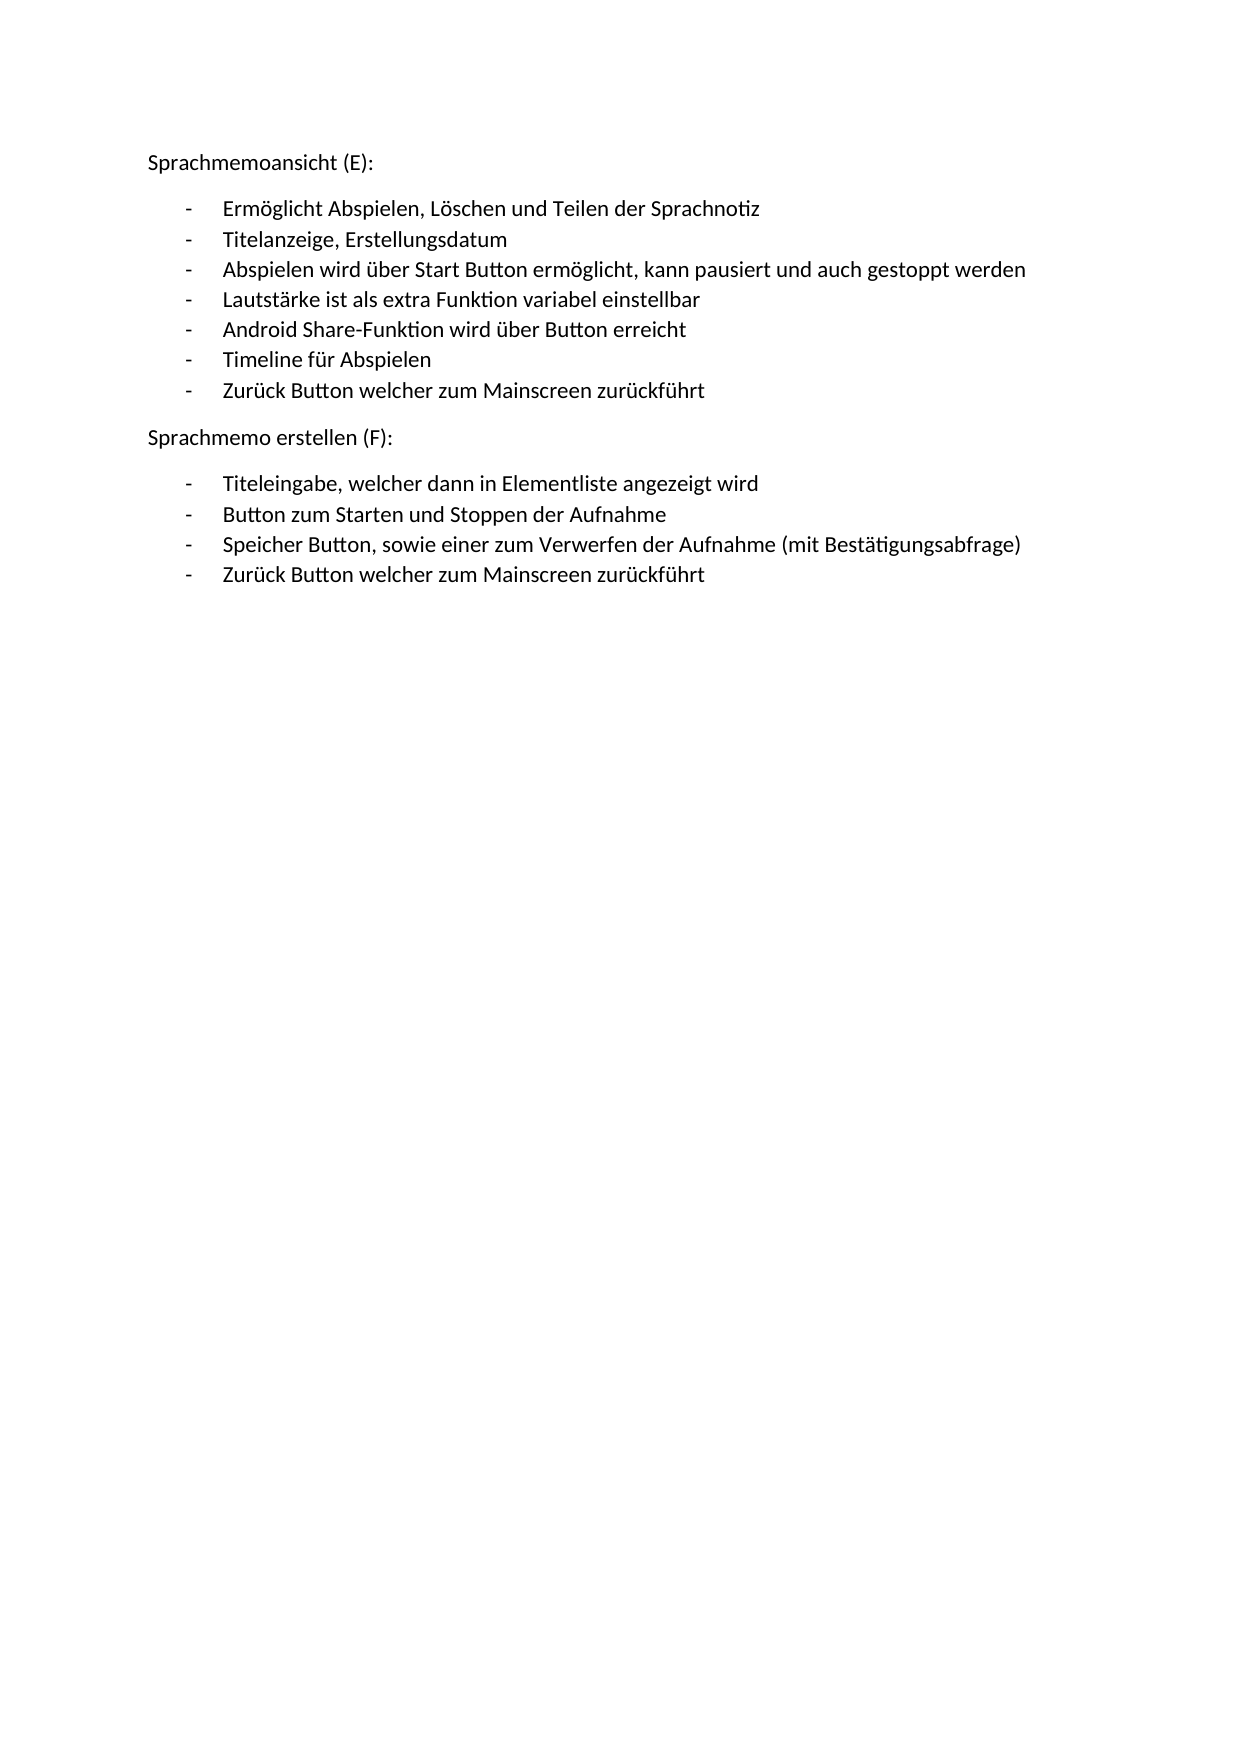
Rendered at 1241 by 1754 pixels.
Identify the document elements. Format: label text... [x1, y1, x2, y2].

list Android Share-Funktion wird über Button erreicht [185, 315, 1093, 343]
list Titeleingabe, welcher dann in Elementliste angezeigt wird [185, 469, 1093, 497]
list Button zum Starten und Stoppen der Aufnahme [185, 500, 1093, 528]
list Titelanzeige, Erstellungsdatum [185, 225, 1093, 253]
list Abspielen wird über Start Button ermöglicht, kann pausiert und auch gestoppt werden [185, 255, 1093, 283]
list Zurück Button welcher zum Mainscreen zurückführt [185, 560, 1093, 588]
list Speicher Button, sowie einer zum Verwerfen der Aufnahme (mit Bestätigungsabfrage) [185, 530, 1093, 558]
list Lautstärke ist als extra Funktion variabel einstellbar [185, 285, 1093, 313]
list Ermöglicht Abspielen, Löschen und Teilen der Sprachnotiz [185, 194, 1093, 222]
text Sprachmemo erstellen (F): [148, 423, 1093, 451]
list Timeline für Abspielen [185, 346, 1093, 373]
list Zurück Button welcher zum Mainscreen zurückführt [185, 376, 1093, 404]
text Sprachmemoansicht (E): [148, 148, 1093, 176]
